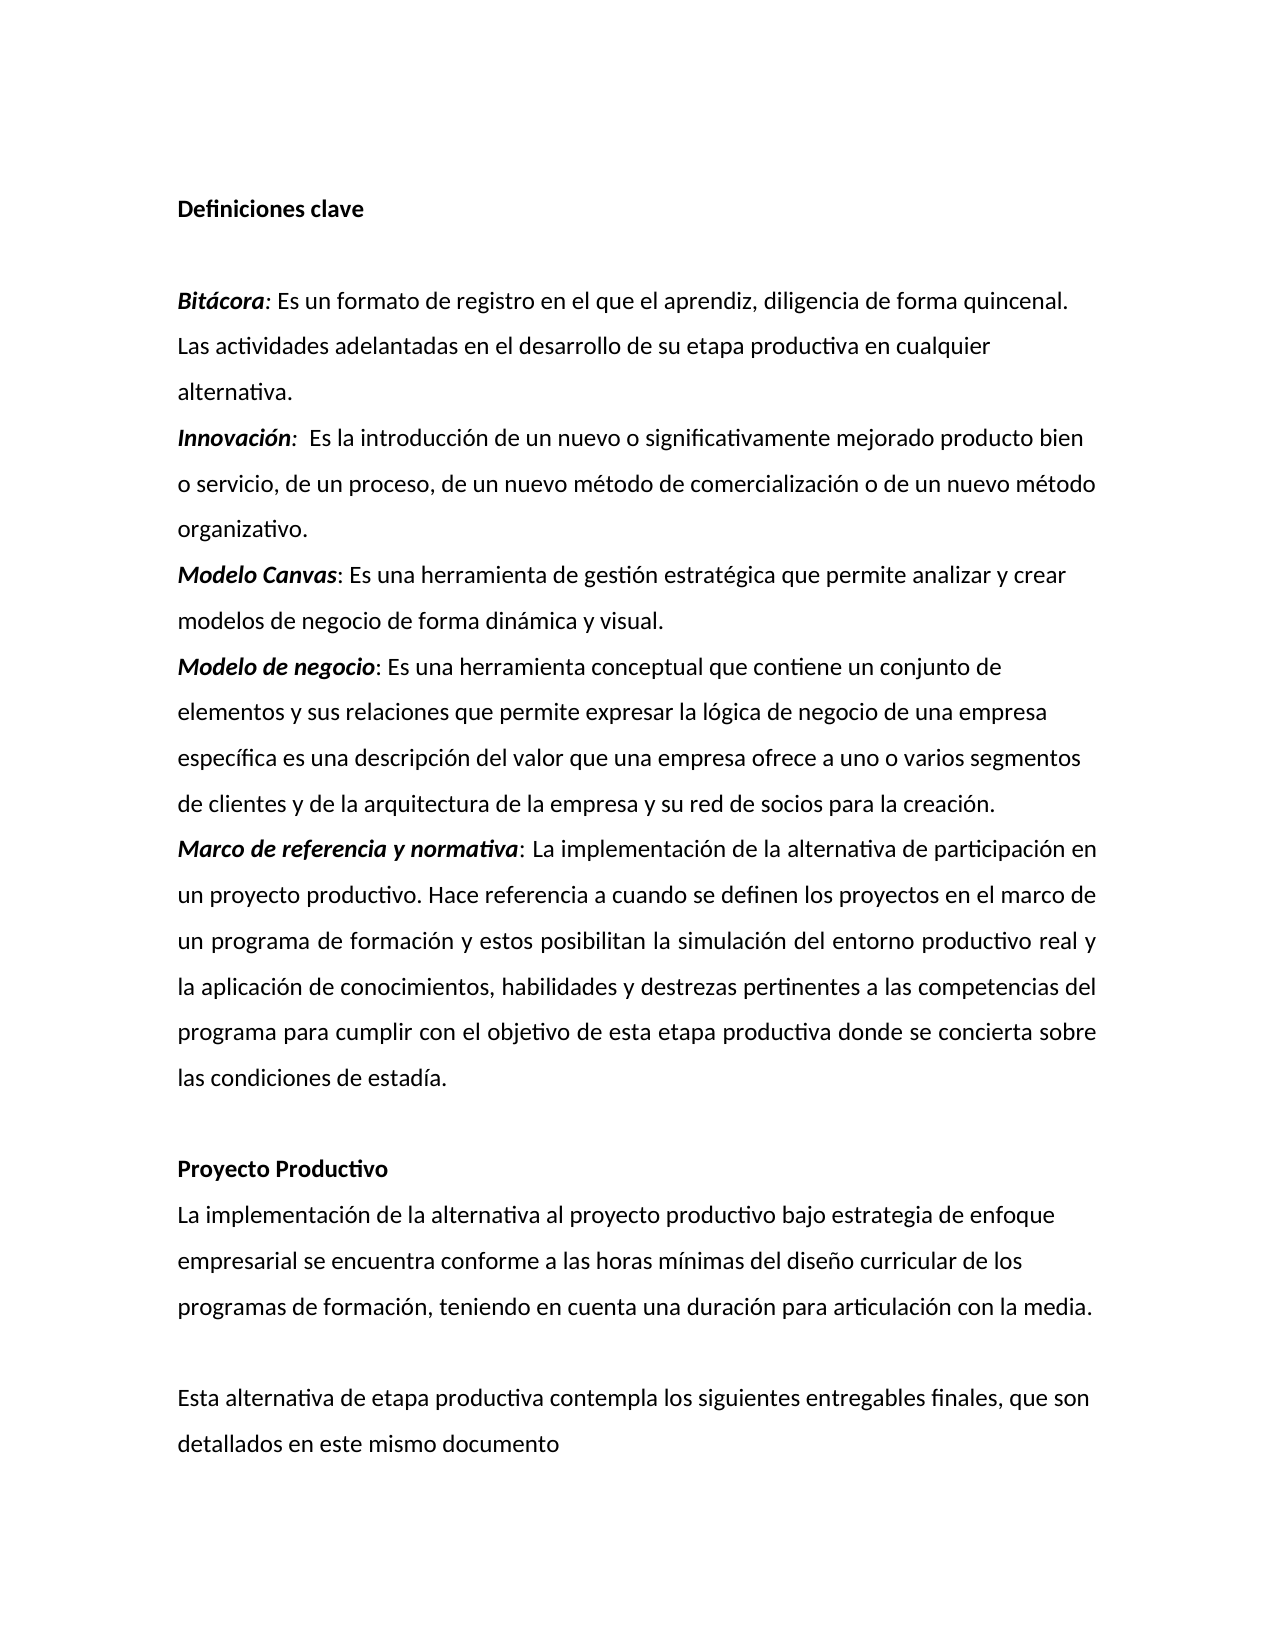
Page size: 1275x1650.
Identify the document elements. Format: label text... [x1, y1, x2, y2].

text Modelo Canvas: Es una herramienta de gestión estratégica que permite analizar y crear modelos de negocio de forma dinámica y visual. [177, 559, 1098, 635]
text Definiciones clave [177, 193, 1098, 224]
text Proyecto Productivo [177, 1154, 1098, 1184]
text Modelo de negocio: Es una herramienta conceptual que contiene un conjunto de elementos y sus relaciones que permite expresar la lógica de negocio de una empresa específica es una descripción del valor que una empresa ofrece a uno o varios segmentos de clientes y de la arquitectura de la empresa y su red de socios para la creación. [177, 651, 1098, 818]
text La implementación de la alternativa al proyecto productivo bajo estrategia de enfoque empresarial se encuentra conforme a las horas mínimas del diseño curricular de los programas de formación, teniendo en cuenta una duración para articulación con la media. [177, 1199, 1098, 1321]
text Innovación: Es la introducción de un nuevo o significativamente mejorado producto bien o servicio, de un proceso, de un nuevo método de comercialización o de un nuevo método organizativo. [177, 422, 1098, 544]
text Esta alternativa de etapa productiva contempla los siguientes entregables finales, que son detallados en este mismo documento [177, 1382, 1098, 1458]
text Marco de referencia y normativa: La implementación de la alternativa de participación en un proyecto productivo. Hace referencia a cuando se definen los proyectos en el marco de un programa de formación y estos posibilitan la simulación del entorno productivo real y la aplicación de conocimientos, habilidades y destrezas pertinentes a las competencias del programa para cumplir con el objetivo de esta etapa productiva donde se concierta sobre las condiciones de estadía. [177, 833, 1098, 1093]
text Bitácora: Es un formato de registro en el que el aprendiz, diligencia de forma quincenal. Las actividades adelantadas en el desarrollo de su etapa productiva en cualquier alternativa. [177, 285, 1098, 407]
